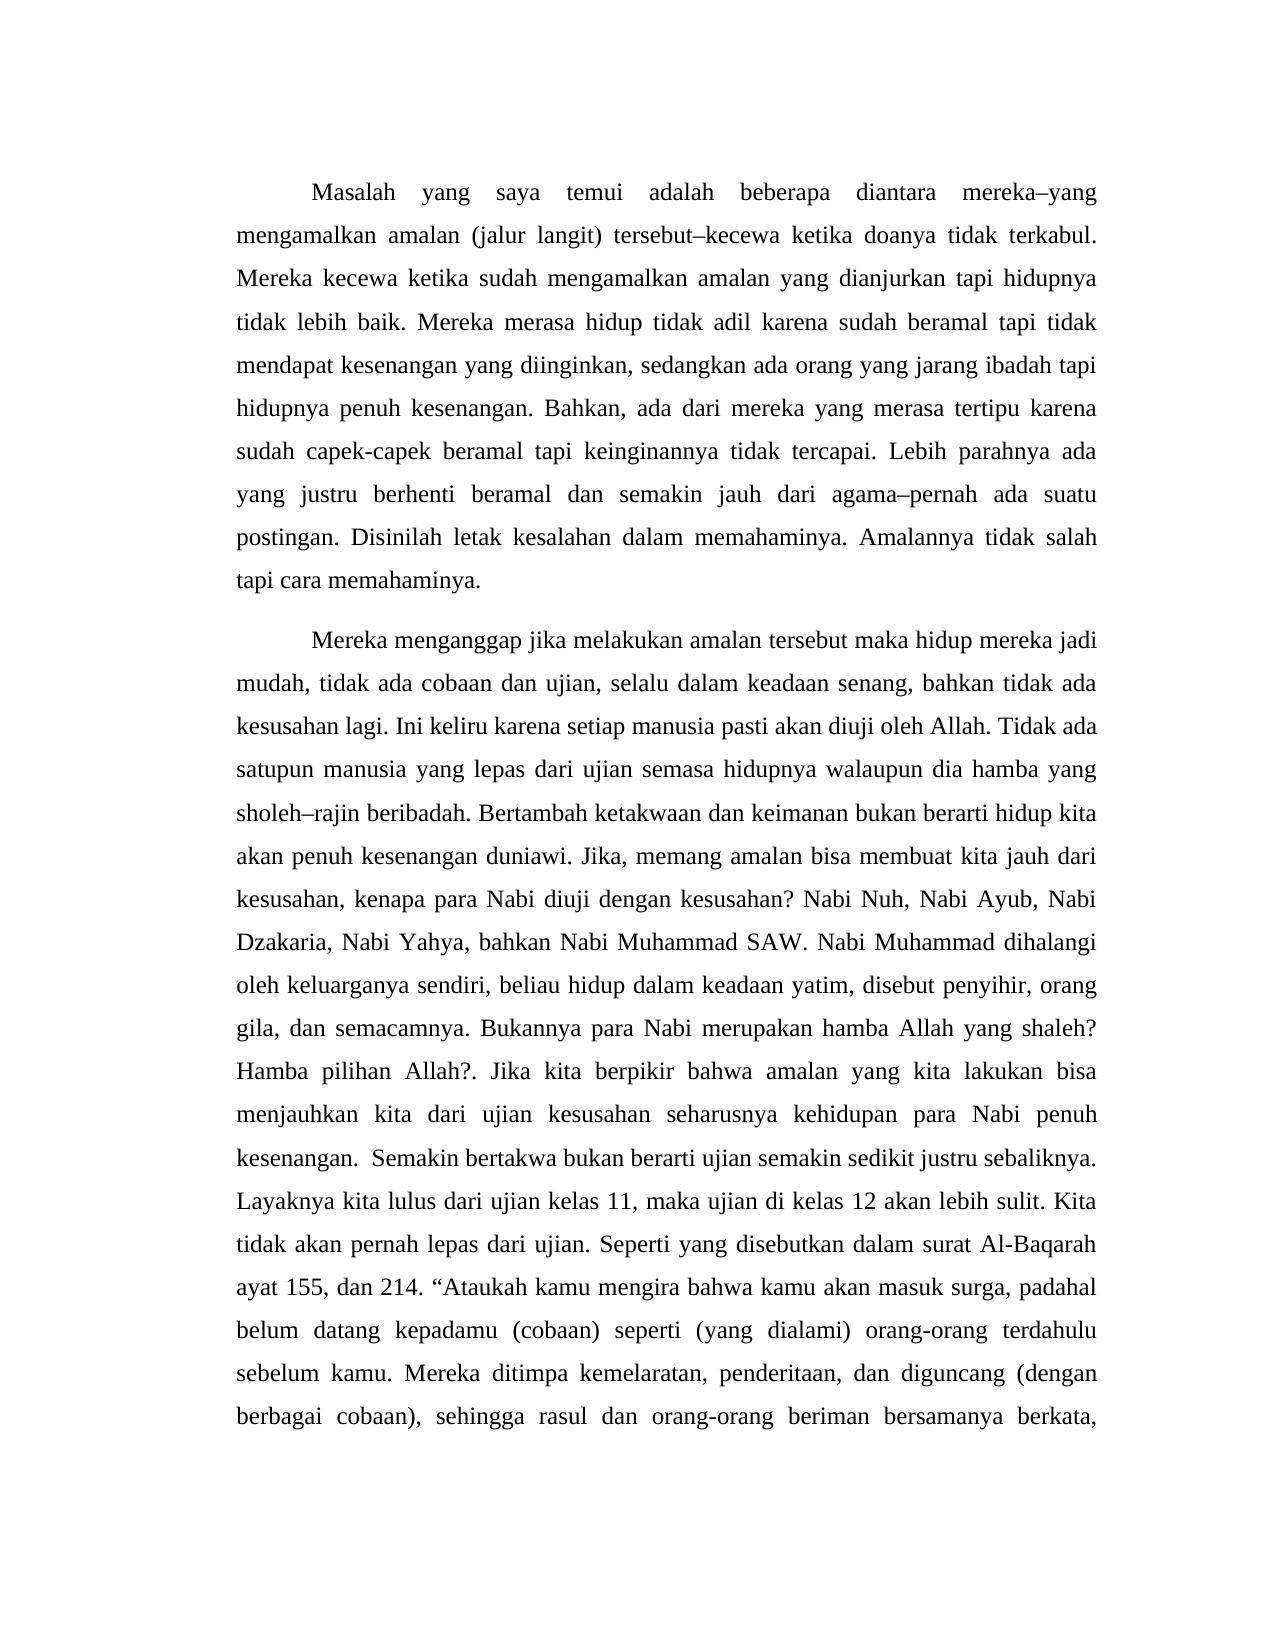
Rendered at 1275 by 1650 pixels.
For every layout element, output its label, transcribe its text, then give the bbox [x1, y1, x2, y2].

text Masalah yang saya temui adalah beberapa diantara mereka–yang mengamalkan amalan (jalur langit) tersebut–kecewa ketika doanya tidak terkabul. Mereka kecewa ketika sudah mengamalkan amalan yang dianjurkan tapi hidupnya tidak lebih baik. Mereka merasa hidup tidak adil karena sudah beramal tapi tidak mendapat kesenangan yang diinginkan, sedangkan ada orang yang jarang ibadah tapi hidupnya penuh kesenangan. Bahkan, ada dari mereka yang merasa tertipu karena sudah capek-capek beramal tapi keinginannya tidak tercapai. Lebih parahnya ada yang justru berhenti beramal dan semakin jauh dari agama–pernah ada suatu postingan. Disinilah letak kesalahan dalam memahaminya. Amalannya tidak salah tapi cara memahaminya. [236, 177, 1098, 594]
